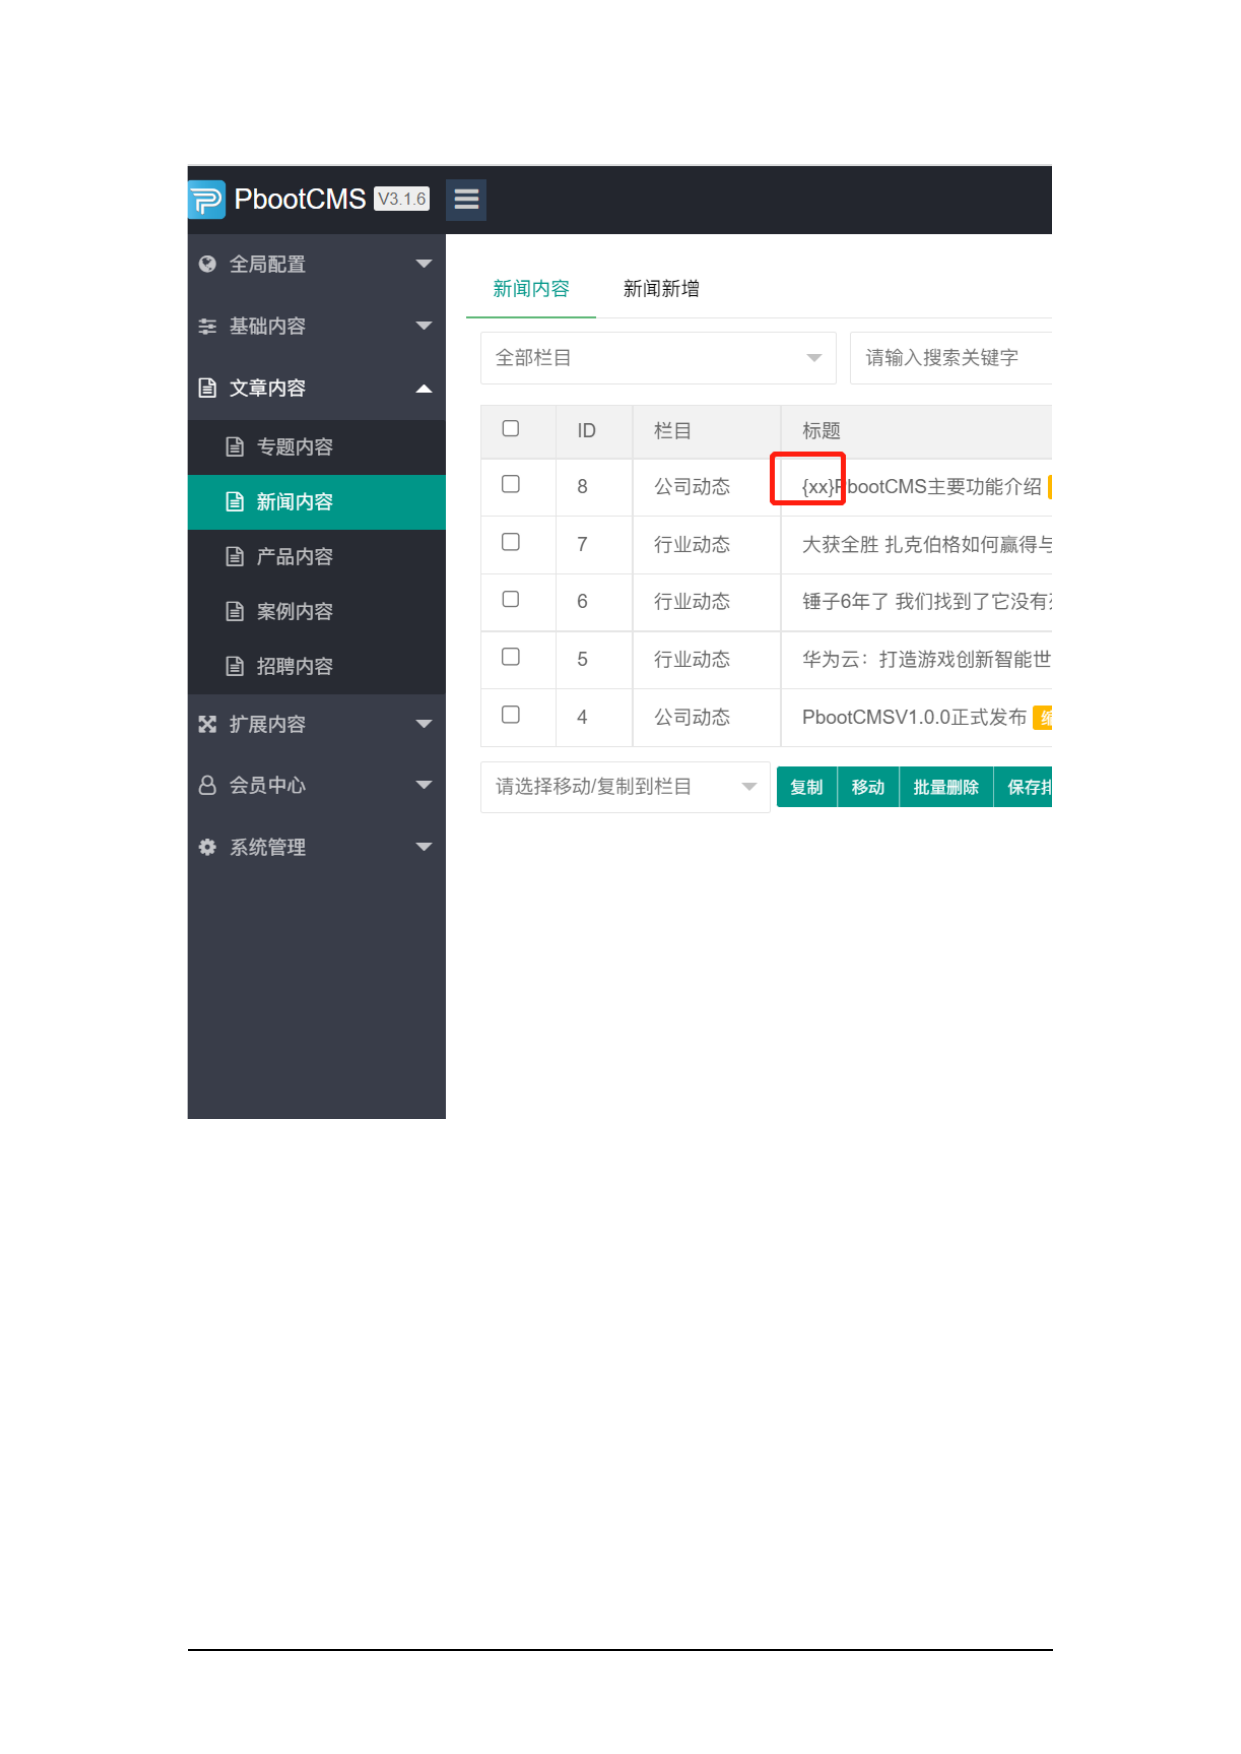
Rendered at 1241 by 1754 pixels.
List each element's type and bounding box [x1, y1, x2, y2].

picture [187, 162, 1052, 1119]
